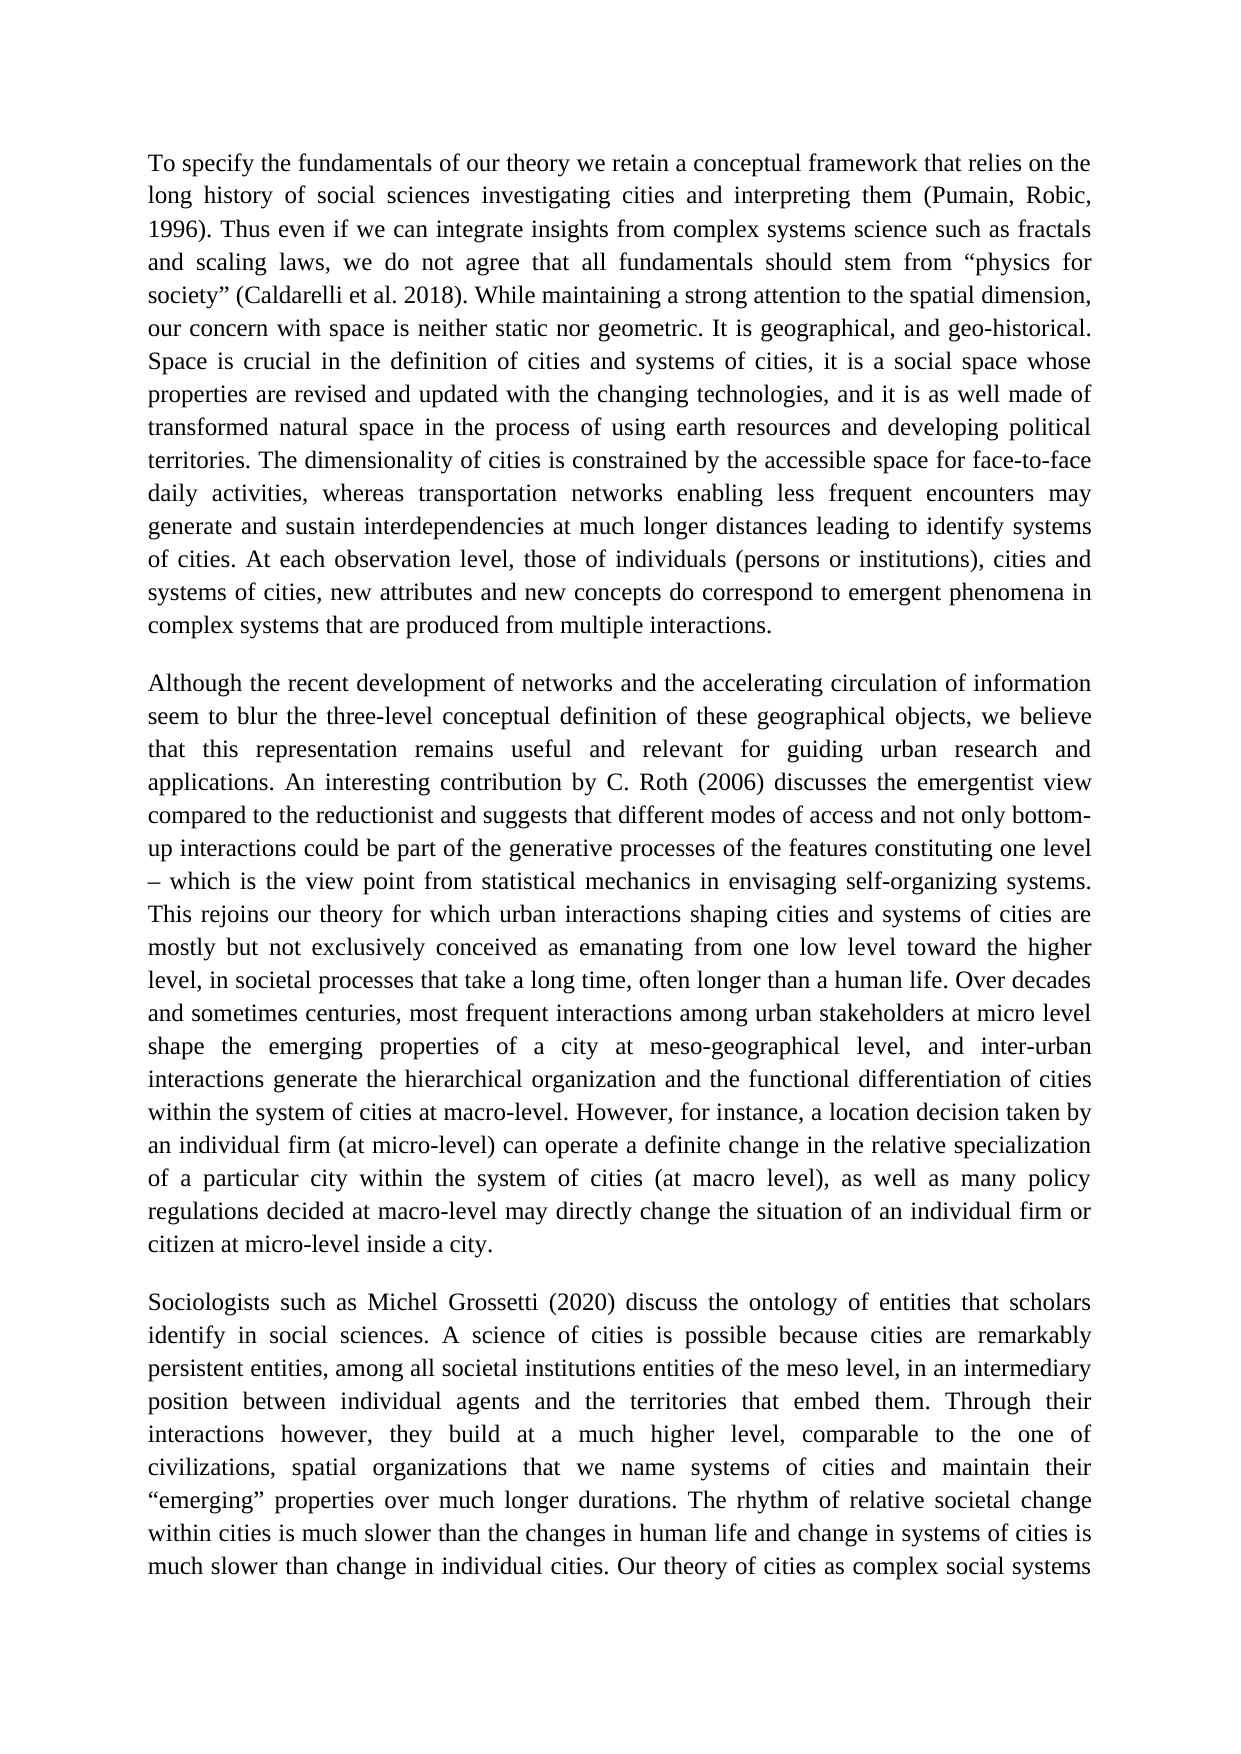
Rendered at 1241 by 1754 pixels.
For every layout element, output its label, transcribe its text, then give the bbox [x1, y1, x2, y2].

text To specify the fundamentals of our theory we retain a conceptual framework that relies on the long history of social sciences investigating cities and interpreting them (Pumain, Robic, 1996). Thus even if we can integrate insights from complex systems science such as fractals and scaling laws, we do not agree that all fundamentals should stem from “physics for society” (Caldarelli et al. 2018). While maintaining a strong attention to the spatial dimension, our concern with space is neither static nor geometric. It is geographical, and geo-historical. Space is crucial in the definition of cities and systems of cities, it is a social space whose properties are revised and updated with the changing technologies, and it is as well made of transformed natural space in the process of using earth resources and developing political territories. The dimensionality of cities is constrained by the accessible space for face-to-face daily activities, whereas transportation networks enabling less frequent encounters may generate and sustain interdependencies at much longer distances leading to identify systems of cities. At each observation level, those of individuals (persons or institutions), cities and systems of cities, new attributes and new concepts do correspond to emergent phenomena in complex systems that are produced from multiple interactions. [148, 148, 1093, 639]
text Although the recent development of networks and the accelerating circulation of information seem to blur the three-level conceptual definition of these geographical objects, we believe that this representation remains useful and relevant for guiding urban research and applications. An interesting contribution by C. Roth (2006) discusses the emergentist view compared to the reductionist and suggests that different modes of access and not only bottom-up interactions could be part of the generative processes of the features constituting one level – which is the view point from statistical mechanics in envisaging self-organizing systems. This rejoins our theory for which urban interactions shaping cities and systems of cities are mostly but not exclusively conceived as emanating from one low level toward the higher level, in societal processes that take a long time, often longer than a human life. Over decades and sometimes centuries, most frequent interactions among urban stakeholders at micro level shape the emerging properties of a city at meso-geographical level, and inter-urban interactions generate the hierarchical organization and the functional differentiation of cities within the system of cities at macro-level. However, for instance, a location decision taken by an individual firm (at micro-level) can operate a definite change in the relative specialization of a particular city within the system of cities (at macro level), as well as many policy regulations decided at macro-level may directly change the situation of an individual firm or citizen at micro-level inside a city. [148, 668, 1093, 1258]
